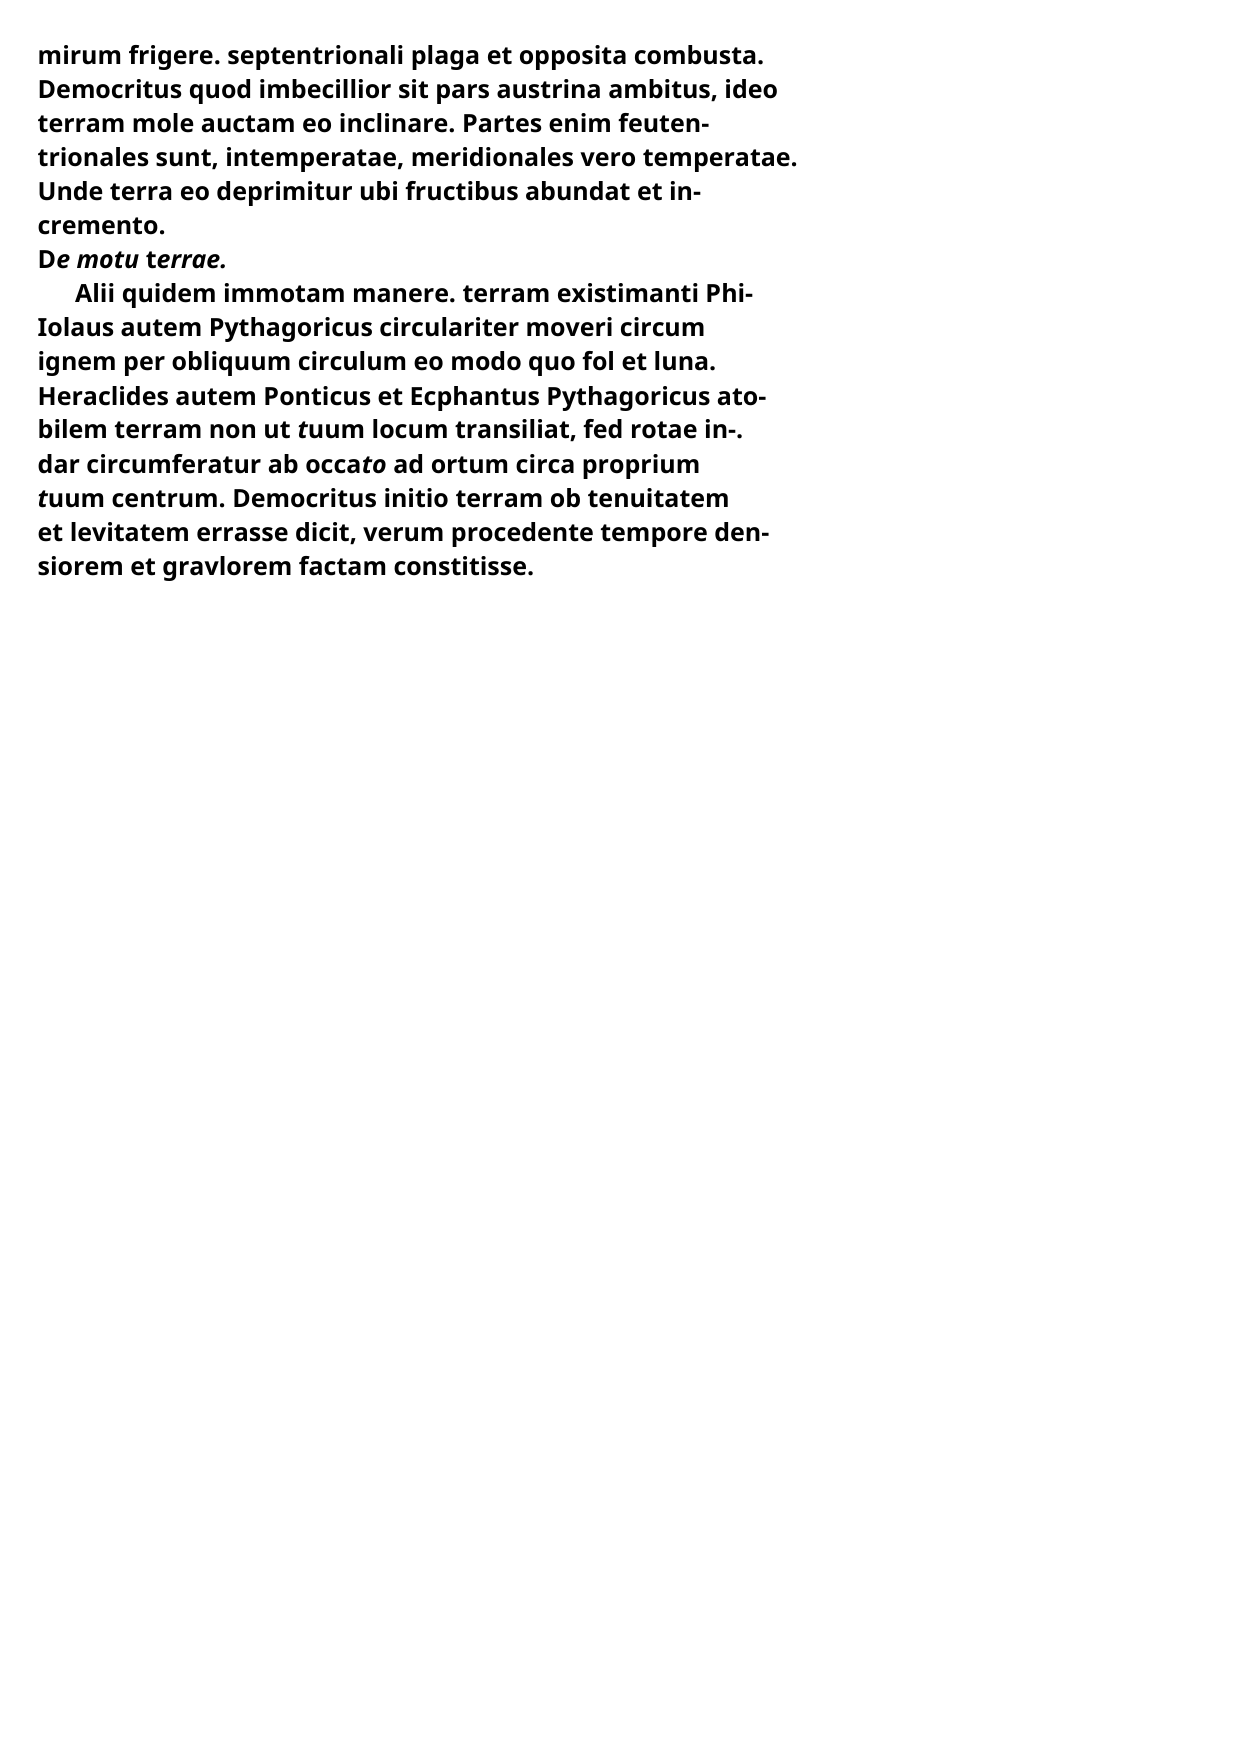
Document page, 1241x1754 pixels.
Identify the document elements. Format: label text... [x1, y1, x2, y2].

text Alii quidem immotam manere. terram existimanti Phi- Iolaus autem Pythagoricus circulariter moveri circum ignem per obliquum circulum eo modo quo fol et luna. Heraclides autem Ponticus et Ecphantus Pythagoricus ato- bilem terram non ut tuum locum transiliat, fed rotae in-. dar circumferatur ab occato ad ortum circa proprium tuum centrum. Democritus initio terram ob tenuitatem et levitatem errasse dicit, verum procedente tempore den- siorem et gravlorem factam constitisse. [37, 276, 1203, 582]
text De motu terrae. [37, 242, 1203, 276]
text mirum frigere. septentrionali plaga et opposita combusta. Democritus quod imbecillior sit pars austrina ambitus, ideo terram mole auctam eo inclinare. Partes enim feuten- trionales sunt, intemperatae, meridionales vero temperatae. Unde terra eo deprimitur ubi fructibus abundat et in- cremento. [37, 37, 1203, 242]
